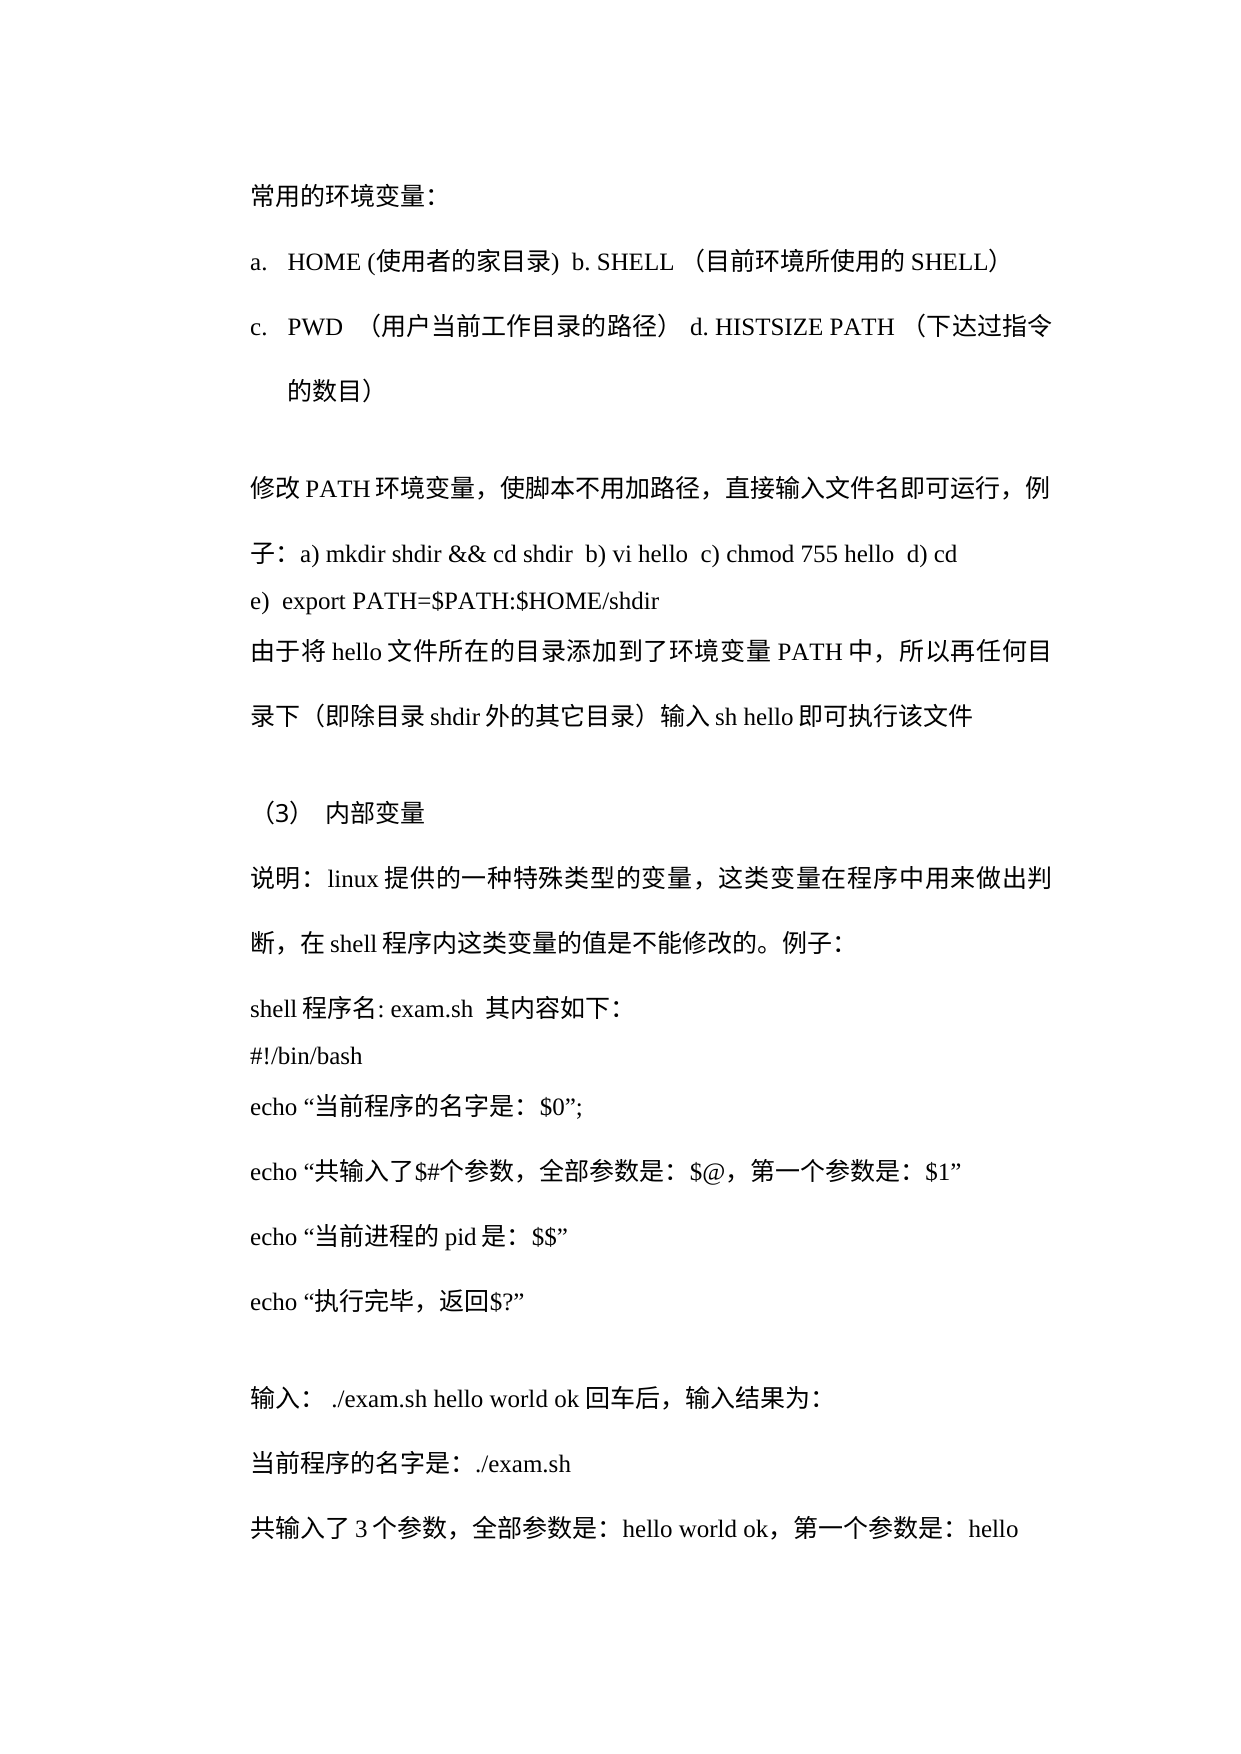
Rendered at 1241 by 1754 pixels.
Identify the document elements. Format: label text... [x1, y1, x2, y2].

text echo “共输入了$#个参数，全部参数是：$@，第一个参数是：$1” [250, 1137, 1053, 1202]
text echo “执行完毕，返回$?” [250, 1267, 1053, 1332]
text shell程序名: exam.sh 其内容如下： [250, 974, 1053, 1039]
text 常用的环境变量： [250, 162, 1053, 227]
text 修改PATH环境变量，使脚本不用加路径，直接输入文件名即可运行，例子：a) mkdir shdir && cd shdir b) vi hello c) chmod 755 hello d) cd [250, 454, 1053, 584]
list PWD （用户当前工作目录的路径） d. HISTSIZE PATH （下达过指令的数目） [250, 292, 1053, 422]
text echo “当前进程的pid是：$$” [250, 1202, 1053, 1267]
text 说明：linux提供的一种特殊类型的变量，这类变量在程序中用来做出判断，在shell程序内这类变量的值是不能修改的。例子： [250, 844, 1053, 974]
list 内部变量 [250, 779, 1053, 844]
text 当前程序的名字是：./exam.sh [250, 1429, 1053, 1494]
text #!/bin/bash [250, 1039, 1053, 1072]
text 输入： ./exam.sh hello world ok 回车后，输入结果为： [250, 1364, 1053, 1429]
list HOME (使用者的家目录) b. SHELL （目前环境所使用的SHELL） [250, 227, 1053, 292]
text echo “当前程序的名字是：$0”; [250, 1072, 1053, 1137]
text e) export PATH=$PATH:$HOME/shdir [250, 584, 1053, 617]
text 由于将hello文件所在的目录添加到了环境变量PATH中，所以再任何目录下（即除目录shdir外的其它目录）输入sh hello即可执行该文件 [250, 617, 1053, 747]
text 共输入了3个参数，全部参数是：hello world ok，第一个参数是：hello [250, 1494, 1053, 1559]
